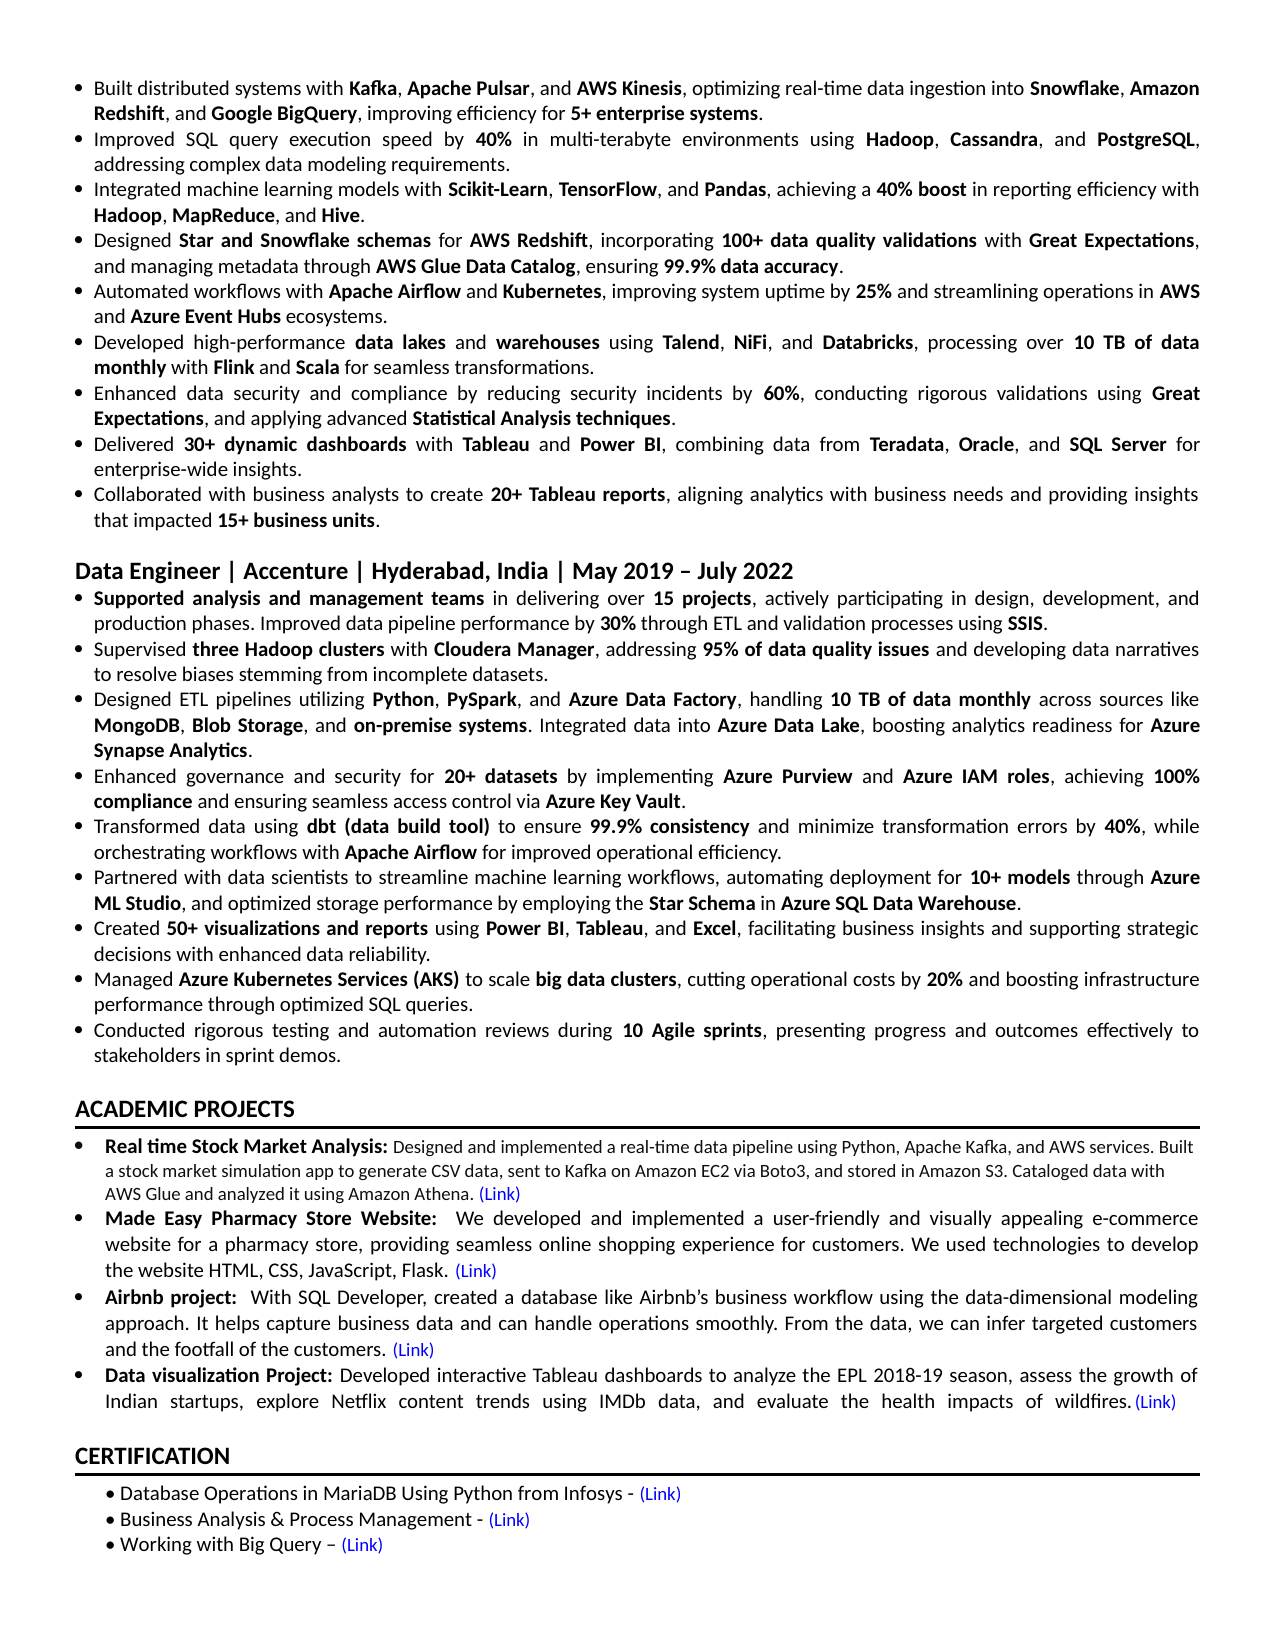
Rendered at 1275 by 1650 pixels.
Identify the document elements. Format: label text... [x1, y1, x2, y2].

list Automated workflows with Apache Airflow and Kubernetes, improving system uptime by 25% and streamlining operations in AWS and Azure Event Hubs ecosystems. [75, 278, 1200, 329]
list Designed ETL pipelines utilizing Python, PySpark, and Azure Data Factory, handling 10 TB of data monthly across sources like MongoDB, Blob Storage, and on-premise systems. Integrated data into Azure Data Lake, boosting analytics readiness for Azure Synapse Analytics. [75, 687, 1200, 763]
list Built distributed systems with Kafka, Apache Pulsar, and AWS Kinesis, optimizing real-time data ingestion into Snowflake, Amazon Redshift, and Google BigQuery, improving efficiency for 5+ enterprise systems. [75, 75, 1200, 126]
list • Database Operations in MariaDB Using Python from Infosys - (Link) [105, 1480, 1200, 1506]
text CERTIFICATION [75, 1440, 1200, 1473]
list Real time Stock Market Analysis: Designed and implemented a real-time data pipeline using Python, Apache Kafka, and AWS services. Built a stock market simulation app to generate CSV data, sent to Kafka on Amazon EC2 via Boto3, and stored in Amazon S3. Cataloged data with AWS Glue and analyzed it using Amazon Athena. (Link) [75, 1133, 1200, 1205]
list Integrated machine learning models with Scikit-Learn, TensorFlow, and Pandas, achieving a 40% boost in reporting efficiency with Hadoop, MapReduce, and Hive. [75, 177, 1200, 227]
list Made Easy Pharmacy Store Website: We developed and implemented a user-friendly and visually appealing e-commerce website for a pharmacy store, providing seamless online shopping experience for customers. We used technologies to develop the website HTML, CSS, JavaScript, Flask. (Link) [75, 1205, 1200, 1283]
text Data Engineer | Accenture | Hyderabad, India | May 2019 – July 2022 [75, 559, 1200, 585]
list Enhanced governance and security for 20+ datasets by implementing Azure Purview and Azure IAM roles, achieving 100% compliance and ensuring seamless access control via Azure Key Vault. [75, 763, 1200, 814]
list Improved SQL query execution speed by 40% in multi-terabyte environments using Hadoop, Cassandra, and PostgreSQL, addressing complex data modeling requirements. [75, 126, 1200, 177]
list Conducted rigorous testing and automation reviews during 10 Agile sprints, presenting progress and outcomes effectively to stakeholders in sprint demos. [75, 1017, 1200, 1068]
list Enhanced data security and compliance by reducing security incidents by 60%, conducting rigorous validations using Great Expectations, and applying advanced Statistical Analysis techniques. [75, 380, 1200, 431]
list • Business Analysis & Process Management - (Link) [105, 1506, 600, 1531]
list Developed high-performance data lakes and warehouses using Talend, NiFi, and Databricks, processing over 10 TB of data monthly with Flink and Scala for seamless transformations. [75, 329, 1200, 380]
text ACADEMIC PROJECTS [75, 1093, 1200, 1126]
list Partnered with data scientists to streamline machine learning workflows, automating deployment for 10+ models through Azure ML Studio, and optimized storage performance by employing the Star Schema in Azure SQL Data Warehouse. [75, 864, 1200, 915]
list Designed Star and Snowflake schemas for AWS Redshift, incorporating 100+ data quality validations with Great Expectations, and managing metadata through AWS Glue Data Catalog, ensuring 99.9% data accuracy. [75, 227, 1200, 278]
list • Working with Big Query – (Link) [105, 1531, 1200, 1557]
list Delivered 30+ dynamic dashboards with Tableau and Power BI, combining data from Teradata, Oracle, and SQL Server for enterprise-wide insights. [75, 431, 1200, 482]
list Transformed data using dbt (data build tool) to ensure 99.9% consistency and minimize transformation errors by 40%, while orchestrating workflows with Apache Airflow for improved operational efficiency. [75, 814, 1200, 864]
list Supported analysis and management teams in delivering over 15 projects, actively participating in design, development, and production phases. Improved data pipeline performance by 30% through ETL and validation processes using SSIS. [75, 585, 1200, 636]
list Data visualization Project: Developed interactive Tableau dashboards to analyze the EPL 2018-19 season, assess the growth of Indian startups, explore Netflix content trends using IMDb data, and evaluate the health impacts of wildfires.(Link) [75, 1362, 1200, 1440]
list Created 50+ visualizations and reports using Power BI, Tableau, and Excel, facilitating business insights and supporting strategic decisions with enhanced data reliability. [75, 915, 1200, 966]
list Supervised three Hadoop clusters with Cloudera Manager, addressing 95% of data quality issues and developing data narratives to resolve biases stemming from incomplete datasets. [75, 636, 1200, 687]
list Airbnb project: With SQL Developer, created a database like Airbnb’s business workflow using the data-dimensional modeling approach. It helps capture business data and can handle operations smoothly. From the data, we can infer targeted customers and the footfall of the customers. (Link) [75, 1283, 1200, 1362]
list Managed Azure Kubernetes Services (AKS) to scale big data clusters, cutting operational costs by 20% and boosting infrastructure performance through optimized SQL queries. [75, 966, 1200, 1017]
list Collaborated with business analysts to create 20+ Tableau reports, aligning analytics with business needs and providing insights that impacted 15+ business units. [75, 482, 1200, 532]
